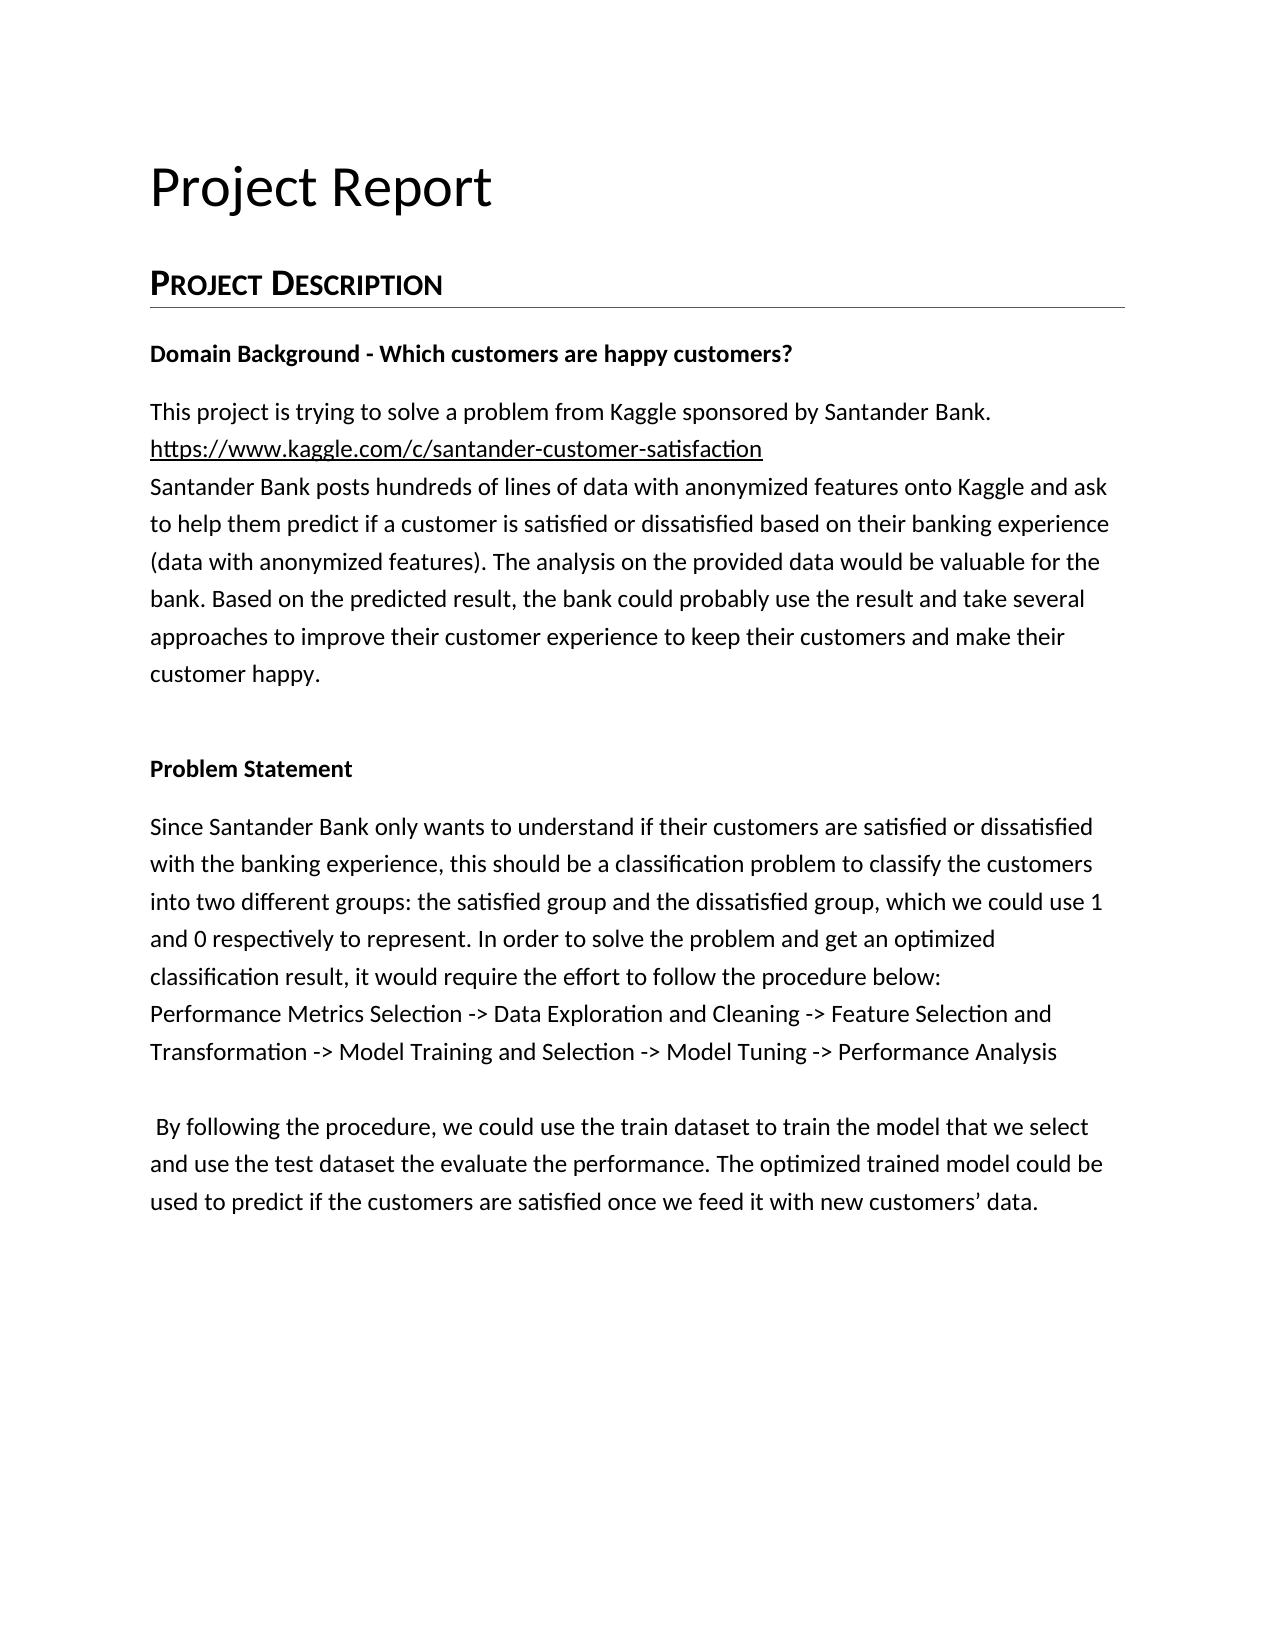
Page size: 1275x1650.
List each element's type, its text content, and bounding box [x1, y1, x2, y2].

text Since Santander Bank only wants to understand if their customers are satisfied or dissatisfied with the banking experience, this should be a classification problem to classify the customers into two different groups: the satisfied group and the dissatisfied group, which we could use 1 and 0 respectively to represent. In order to solve the problem and get an optimized classification result, it would require the effort to follow the procedure below: [150, 804, 1125, 991]
title Project Report [150, 150, 1125, 221]
subtitle Project Description [150, 259, 1125, 307]
text Problem Statement [150, 746, 1125, 784]
text Domain Background - Which customers are happy customers? [150, 331, 1125, 369]
text Performance Metrics Selection -> Data Exploration and Cleaning -> Feature Selection and Transformation -> Model Training and Selection -> Model Tuning -> Performance Analysis [150, 991, 1125, 1066]
text By following the procedure, we could use the train dataset to train the model that we select and use the test dataset the evaluate the performance. The optimized trained model could be used to predict if the customers are satisfied once we feed it with new customers’ data. [150, 1104, 1125, 1216]
text This project is trying to solve a problem from Kaggle sponsored by Santander Bank. https://www.kaggle.com/c/santander-customer-satisfaction [150, 389, 1125, 464]
text Santander Bank posts hundreds of lines of data with anonymized features onto Kaggle and ask to help them predict if a customer is satisfied or dissatisfied based on their banking experience (data with anonymized features). The analysis on the provided data would be valuable for the bank. Based on the predicted result, the bank could probably use the result and take several approaches to improve their customer experience to keep their customers and make their customer happy. [150, 464, 1125, 689]
